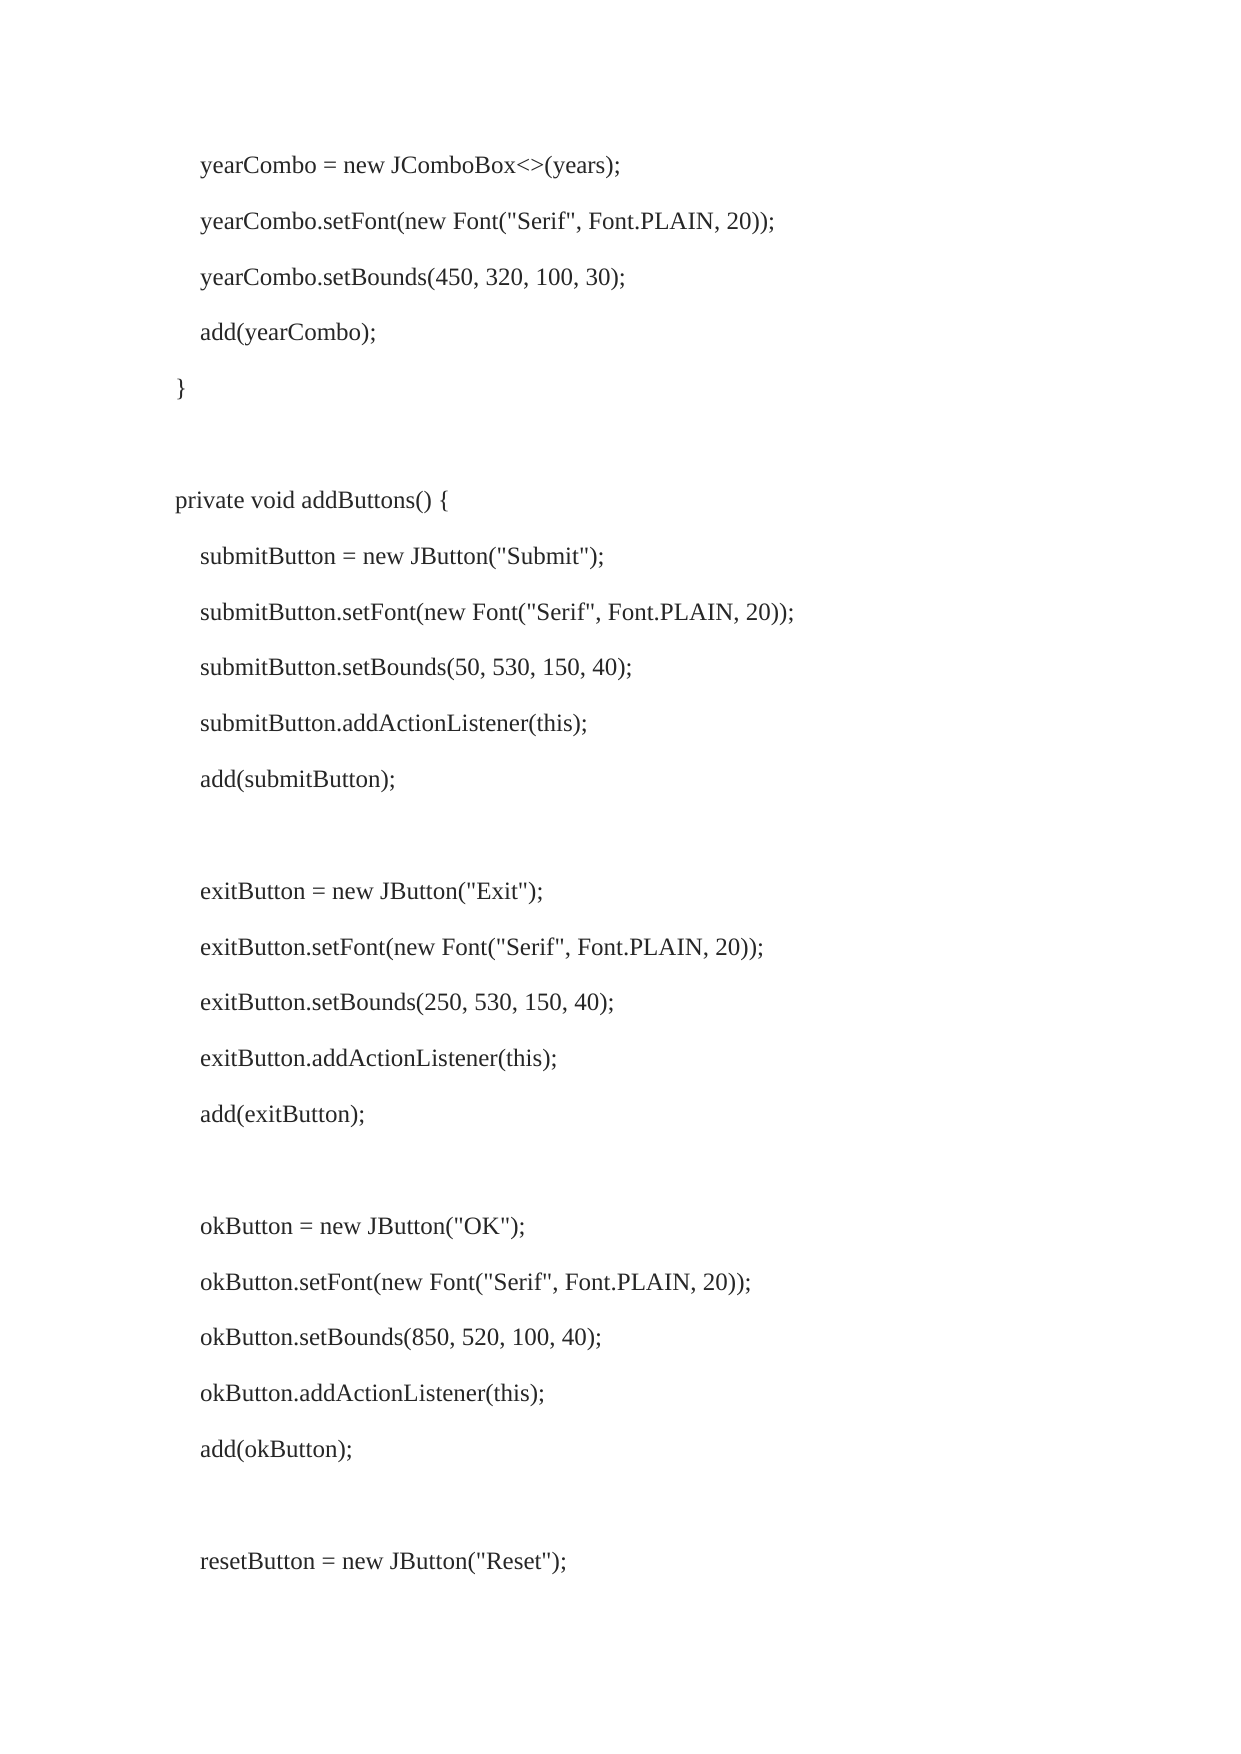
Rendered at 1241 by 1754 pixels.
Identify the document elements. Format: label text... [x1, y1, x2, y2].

text } [150, 373, 1009, 402]
text submitButton.addActionListener(this); [150, 708, 1009, 737]
text add(submitButton); [150, 764, 1009, 793]
text okButton.addActionListener(this); [150, 1378, 1009, 1407]
text okButton.setFont(new Font("Serif", Font.PLAIN, 20)); [150, 1267, 1009, 1295]
text exitButton = new JButton("Exit"); [150, 876, 1009, 904]
text submitButton.setBounds(50, 530, 150, 40); [150, 652, 1009, 681]
text add(yearCombo); [150, 317, 1009, 346]
text exitButton.addActionListener(this); [150, 1043, 1009, 1072]
text submitButton = new JButton("Submit"); [150, 541, 1009, 569]
text private void addButtons() { [150, 485, 1009, 514]
text yearCombo = new JComboBox<>(years); [150, 150, 1009, 179]
text add(exitButton); [150, 1099, 1009, 1128]
text resetButton = new JButton("Reset"); [150, 1546, 1009, 1574]
text submitButton.setFont(new Font("Serif", Font.PLAIN, 20)); [150, 597, 1009, 625]
text okButton.setBounds(850, 520, 100, 40); [150, 1322, 1009, 1351]
text yearCombo.setBounds(450, 320, 100, 30); [150, 262, 1009, 290]
text add(okButton); [150, 1434, 1009, 1463]
text exitButton.setBounds(250, 530, 150, 40); [150, 987, 1009, 1016]
text exitButton.setFont(new Font("Serif", Font.PLAIN, 20)); [150, 932, 1009, 960]
text yearCombo.setFont(new Font("Serif", Font.PLAIN, 20)); [150, 206, 1009, 234]
text okButton = new JButton("OK"); [150, 1211, 1009, 1239]
